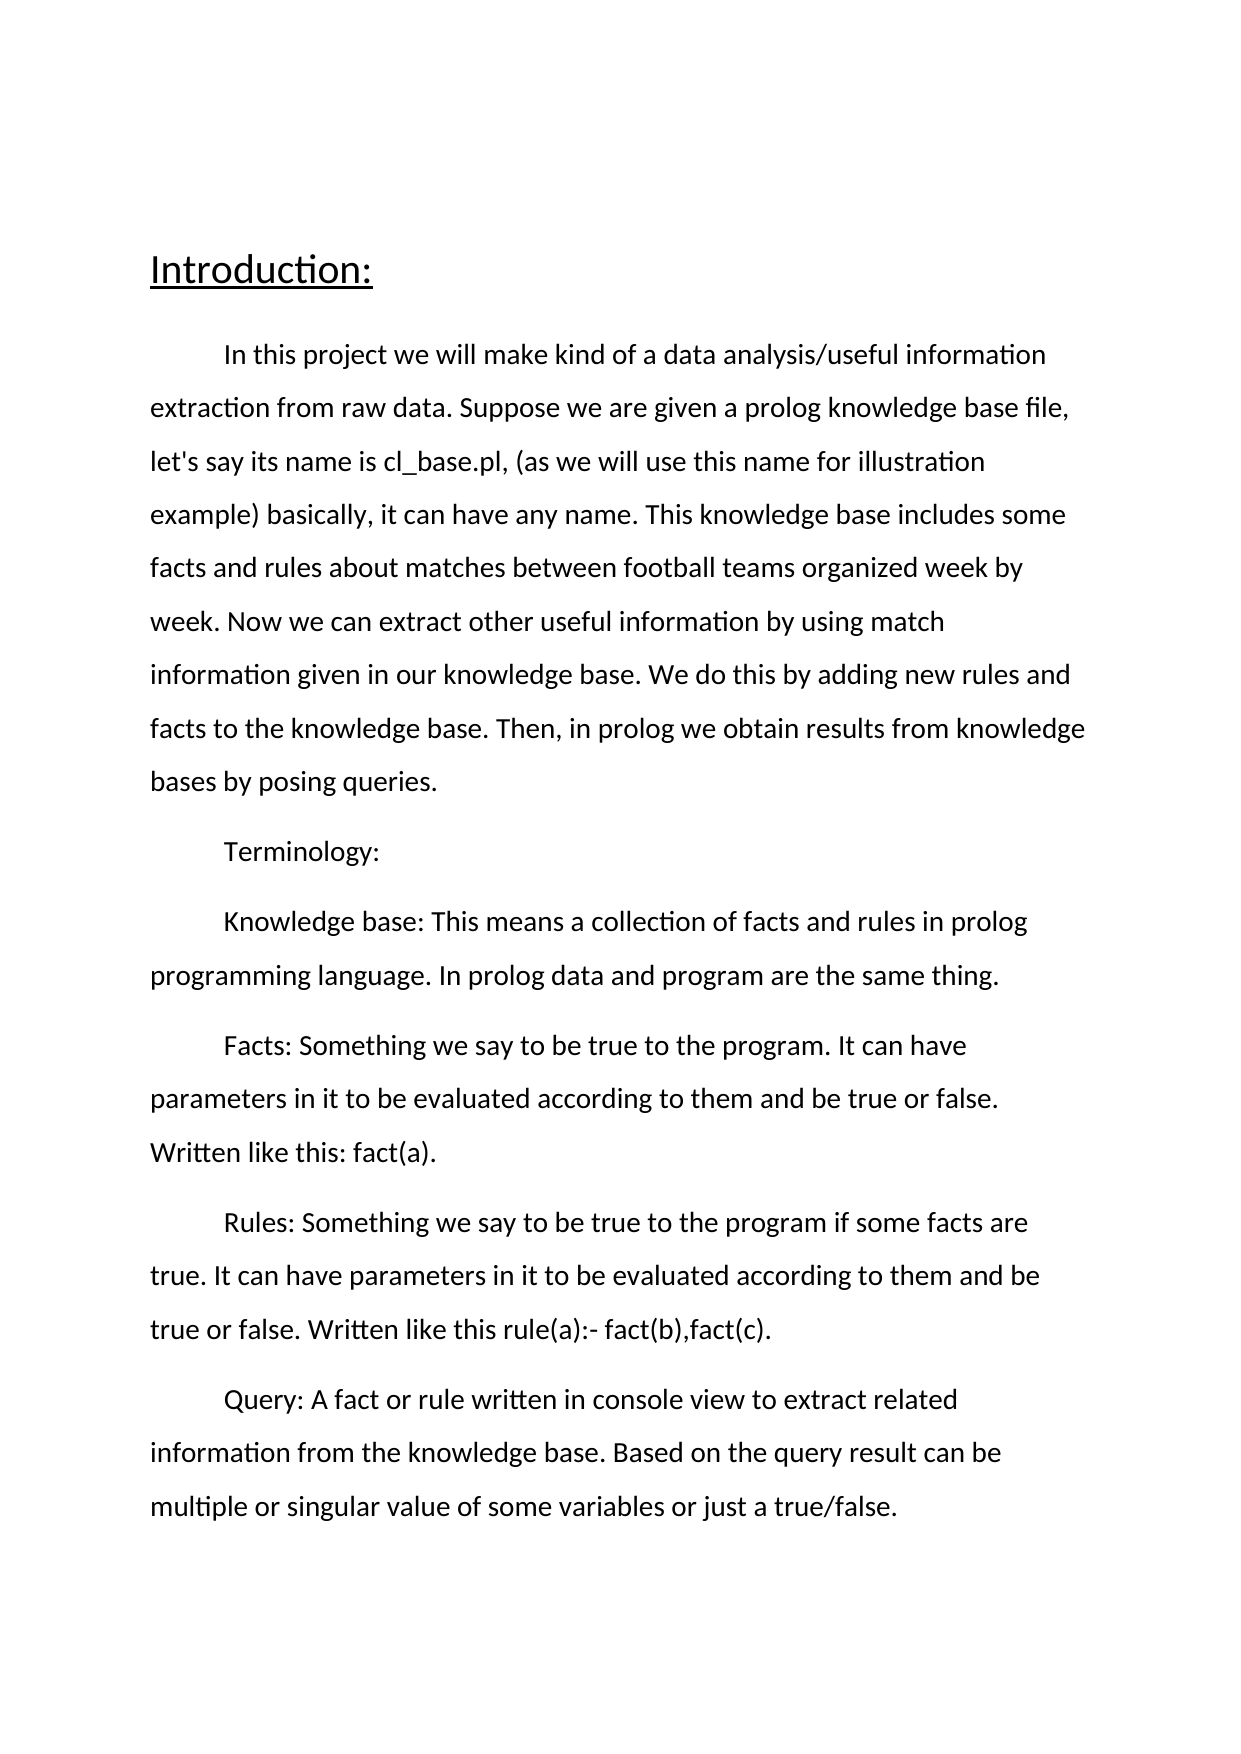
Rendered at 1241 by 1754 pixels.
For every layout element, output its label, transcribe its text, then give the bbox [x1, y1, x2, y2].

text Facts: Something we say to be true to the program. It can have parameters in it to be evaluated according to them and be true or false. Written like this: fact(a). [150, 1027, 1090, 1169]
text Query: A fact or rule written in console view to extract related information from the knowledge base. Based on the query result can be multiple or singular value of some variables or just a true/false. [150, 1381, 1090, 1523]
text Introduction: [150, 243, 1090, 294]
text In this project we will make kind of a data analysis/useful information extraction from raw data. Suppose we are given a prolog knowledge base file, let's say its name is cl_base.pl, (as we will use this name for illustration example) basically, it can have any name. This knowledge base includes some facts and rules about matches between football teams organized week by week. Now we can extract other useful information by using match information given in our knowledge base. We do this by adding new rules and facts to the knowledge base. Then, in prolog we obtain results from knowledge bases by posing queries. [150, 336, 1090, 799]
text Knowledge base: This means a collection of facts and rules in prolog programming language. In prolog data and program are the same thing. [150, 903, 1090, 993]
text Terminology: [150, 833, 1090, 869]
text Rules: Something we say to be true to the program if some facts are true. It can have parameters in it to be evaluated according to them and be true or false. Written like this rule(a):- fact(b),fact(c). [150, 1204, 1090, 1347]
